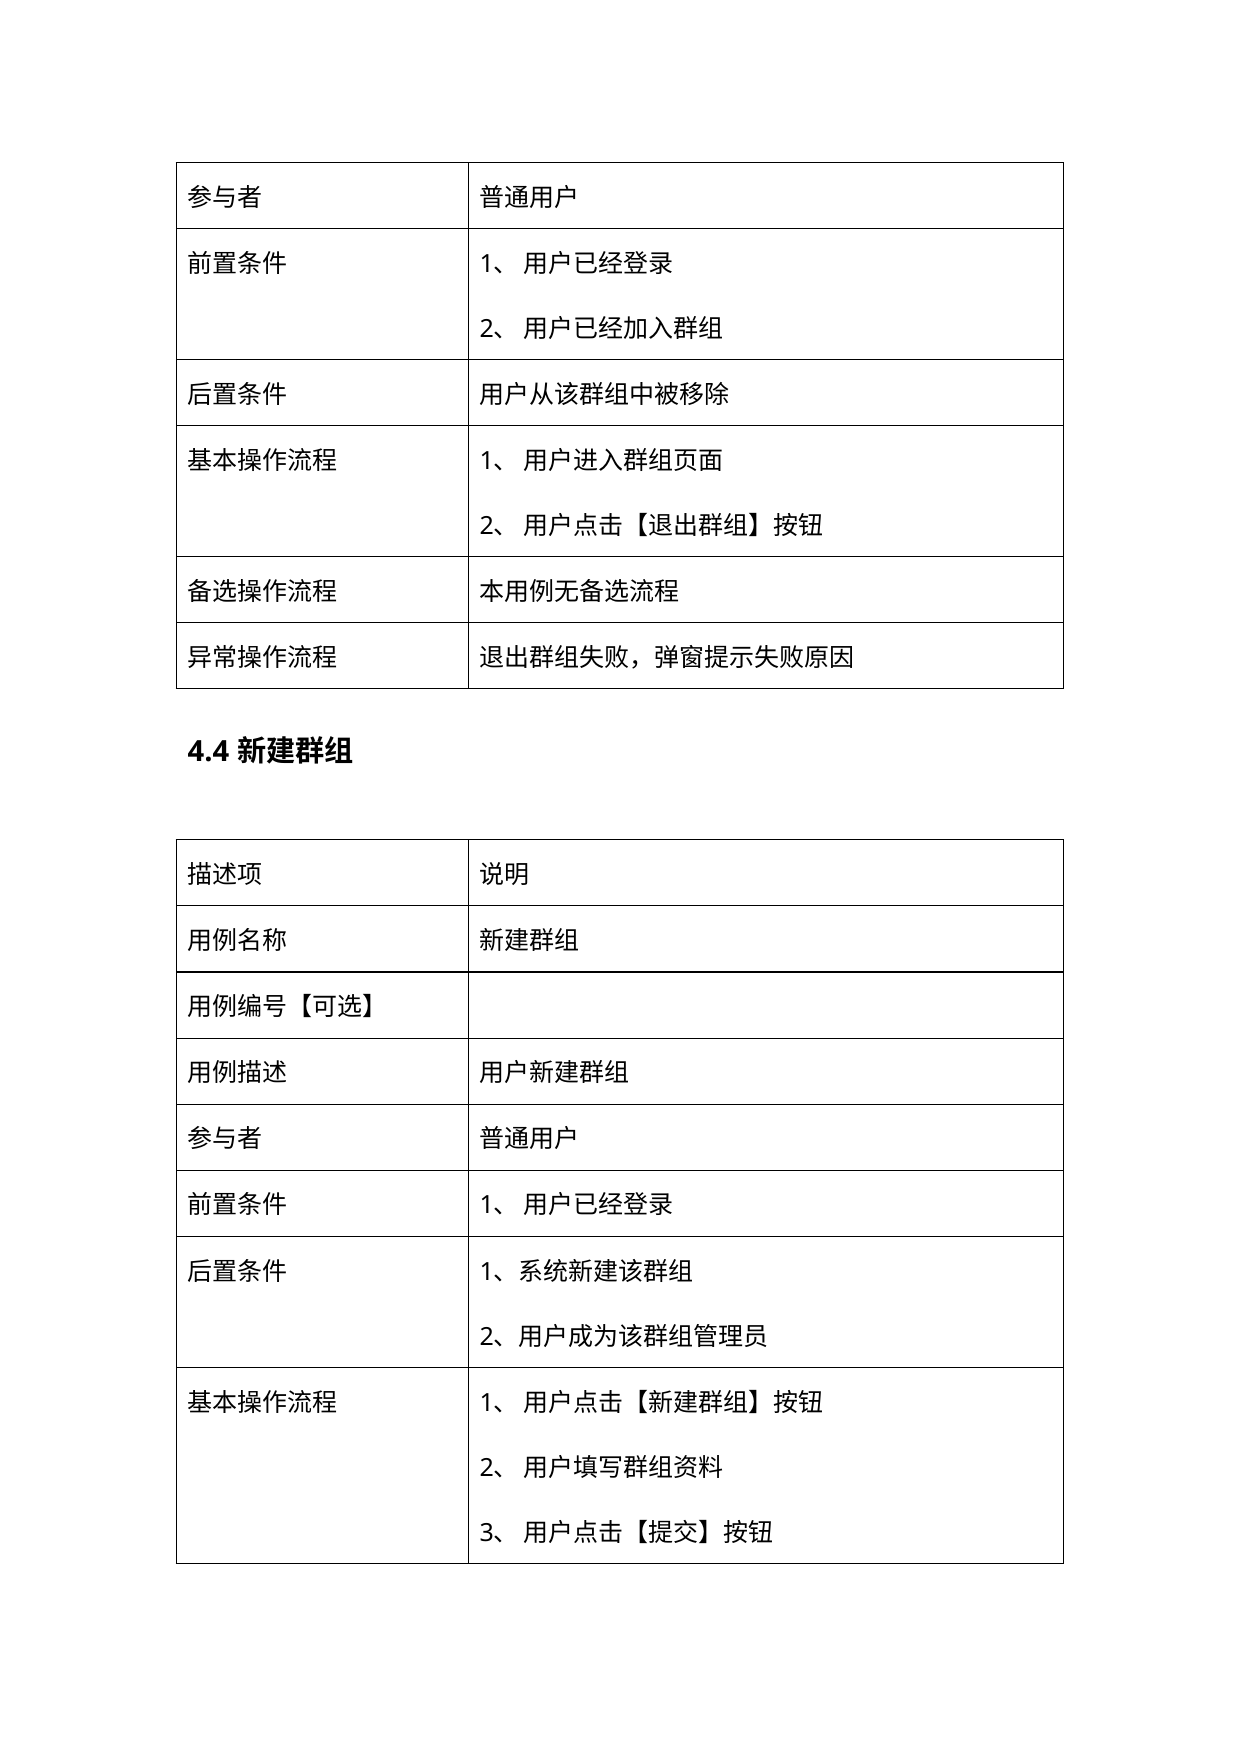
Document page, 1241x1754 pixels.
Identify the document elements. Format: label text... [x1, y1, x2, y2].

table_cell 退出群组失败，弹窗提示失败原因 [469, 623, 1063, 688]
table_cell 用户新建群组 [469, 1039, 1063, 1103]
table_cell 基本操作流程 [177, 426, 468, 556]
table_cell 用户已经登录 [469, 1171, 1063, 1236]
table_cell [469, 973, 1063, 1037]
table_cell 用例描述 [177, 1039, 468, 1103]
table_cell 普通用户 [469, 1105, 1063, 1169]
table_cell 基本操作流程 [177, 1368, 468, 1563]
table_cell 用户从该群组中被移除 [469, 360, 1063, 425]
table_cell 备选操作流程 [177, 557, 468, 622]
table_cell 用例名称 [177, 906, 468, 971]
table_header 描述项 [177, 840, 468, 905]
table_cell 前置条件 [177, 1171, 468, 1236]
subtitle 4.4 新建群组 [187, 716, 1053, 781]
table_cell 参与者 [177, 1105, 468, 1169]
table_cell 用户进入群组页面 用户点击【退出群组】按钮 [469, 426, 1063, 556]
table_cell 用户点击【新建群组】按钮 用户填写群组资料 用户点击【提交】按钮 [469, 1368, 1063, 1563]
table_cell 后置条件 [177, 1237, 468, 1367]
table_cell 新建群组 [469, 906, 1063, 971]
table_cell 1、系统新建该群组 2、用户成为该群组管理员 [469, 1237, 1063, 1367]
table_cell 用户已经登录 用户已经加入群组 [469, 229, 1063, 359]
table_header 说明 [469, 840, 1063, 905]
table_cell 本用例无备选流程 [469, 557, 1063, 622]
table_cell 参与者 [177, 163, 468, 228]
table_cell 前置条件 [177, 229, 468, 359]
table_cell 普通用户 [469, 163, 1063, 228]
table_cell 异常操作流程 [177, 623, 468, 688]
table_cell 用例编号【可选】 [177, 973, 468, 1037]
table_cell 后置条件 [177, 360, 468, 425]
